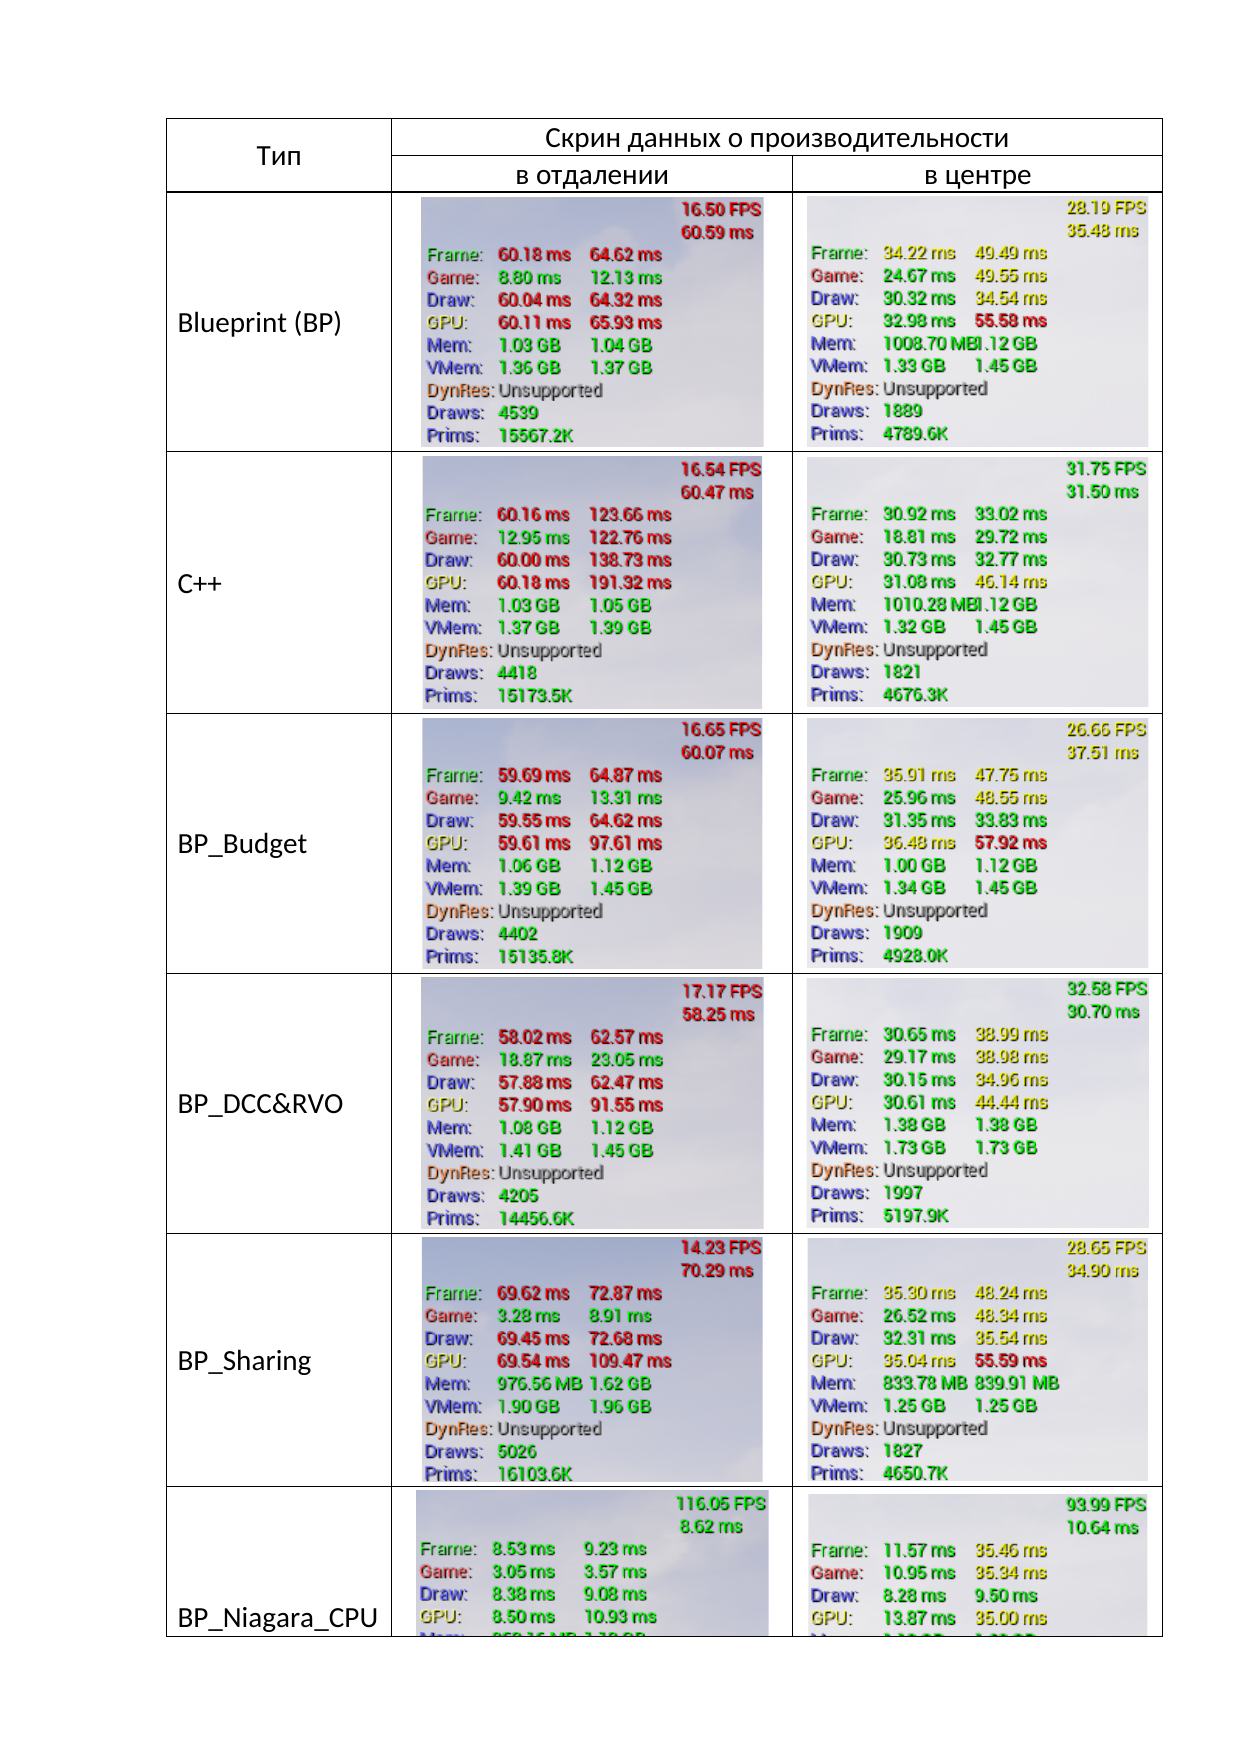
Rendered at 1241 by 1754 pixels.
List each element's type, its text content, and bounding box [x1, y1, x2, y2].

table_cell [392, 1234, 792, 1486]
table_cell в отдалении [392, 156, 792, 191]
table_header Тип [167, 119, 391, 191]
picture [422, 456, 763, 709]
table_header Скрин данных о производительности [392, 119, 1162, 155]
picture [416, 1490, 769, 1636]
table_cell [793, 1234, 1162, 1486]
picture [806, 978, 1149, 1228]
table_cell [392, 452, 792, 713]
picture [807, 718, 1149, 968]
table_cell BP_Niagara_CPU [167, 1487, 391, 1636]
table_cell [392, 193, 792, 451]
table_cell в центре [793, 156, 1162, 191]
picture [807, 457, 1149, 707]
picture [808, 1494, 1148, 1636]
table_cell [392, 1487, 792, 1636]
table_cell [793, 193, 1162, 451]
table_cell [392, 974, 792, 1232]
picture [421, 197, 764, 447]
table_cell [793, 714, 1162, 973]
table_cell C++ [167, 452, 391, 713]
picture [807, 1238, 1148, 1481]
picture [422, 718, 763, 969]
table_cell Blueprint (BP) [167, 193, 391, 451]
table_cell BP_DCC&RVO [167, 974, 391, 1232]
picture [807, 196, 1149, 447]
picture [421, 1237, 763, 1482]
table_cell BP_Budget [167, 714, 391, 973]
table_cell [392, 714, 792, 973]
table_cell [793, 974, 1162, 1232]
table_cell BP_Sharing [167, 1234, 391, 1486]
table_cell [793, 1487, 1162, 1636]
table_cell [793, 452, 1162, 713]
picture [421, 977, 764, 1229]
